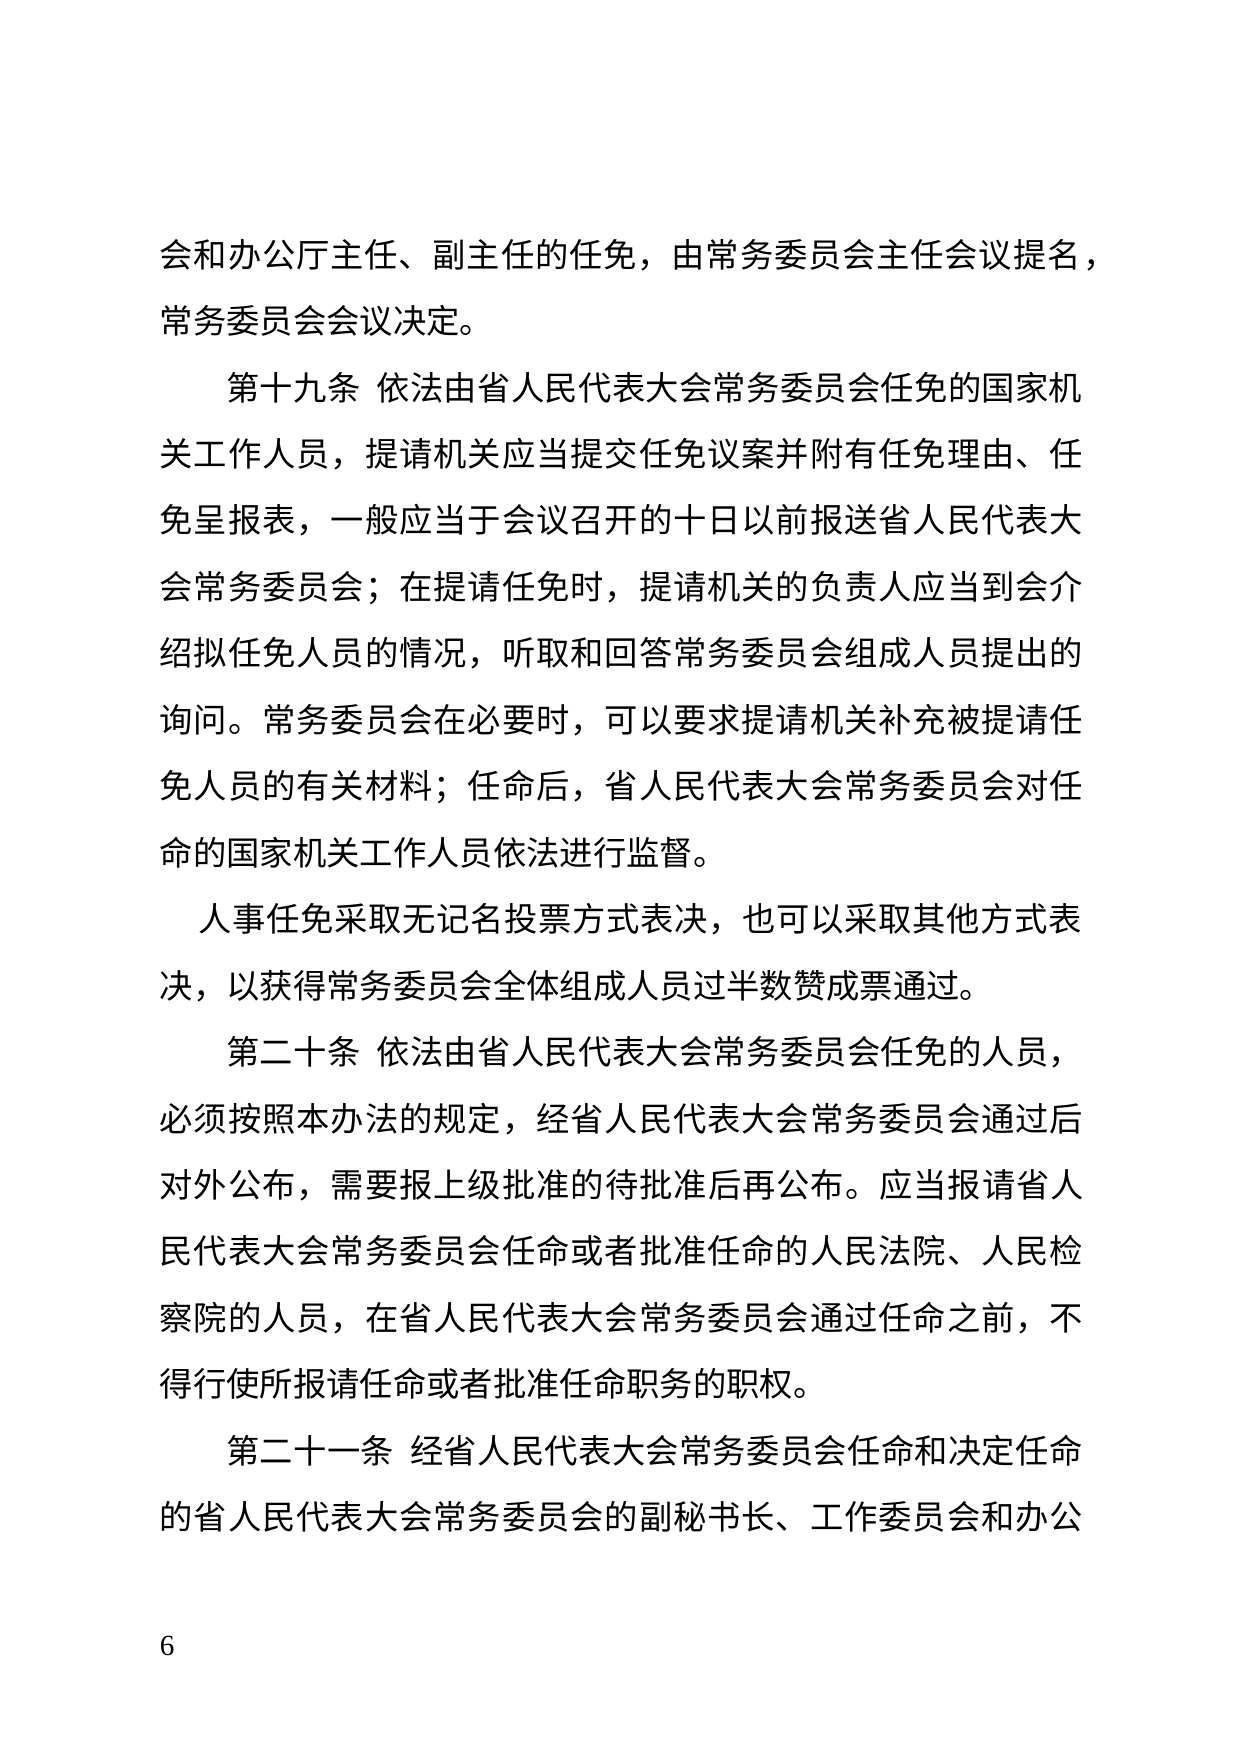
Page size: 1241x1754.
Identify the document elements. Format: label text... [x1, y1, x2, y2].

text 第二十条 依法由省人民代表大会常务委员会任免的人员，必须按照本办法的规定，经省人民代表大会常务委员会通过后对外公布，需要报上级批准的待批准后再公布。应当报请省人民代表大会常务委员会任命或者批准任命的人民法院、人民检察院的人员，在省人民代表大会常务委员会通过任命之前，不得行使所报请任命或者批准任命职务的职权。 [159, 1017, 1084, 1416]
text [159, 1416, 1084, 1548]
text 人事任免采取无记名投票方式表决，也可以采取其他方式表决，以获得常务委员会全体组成人员过半数赞成票通过。 [159, 884, 1084, 1017]
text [159, 219, 1084, 352]
text 第十九条 依法由省人民代表大会常务委员会任免的国家机关工作人员，提请机关应当提交任免议案并附有任免理由、任免呈报表，一般应当于会议召开的十日以前报送省人民代表大会常务委员会；在提请任免时，提请机关的负责人应当到会介绍拟任免人员的情况，听取和回答常务委员会组成人员提出的询问。常务委员会在必要时，可以要求提请机关补充被提请任免人员的有关材料；任命后，省人民代表大会常务委员会对任命的国家机关工作人员依法进行监督。 [159, 352, 1084, 884]
